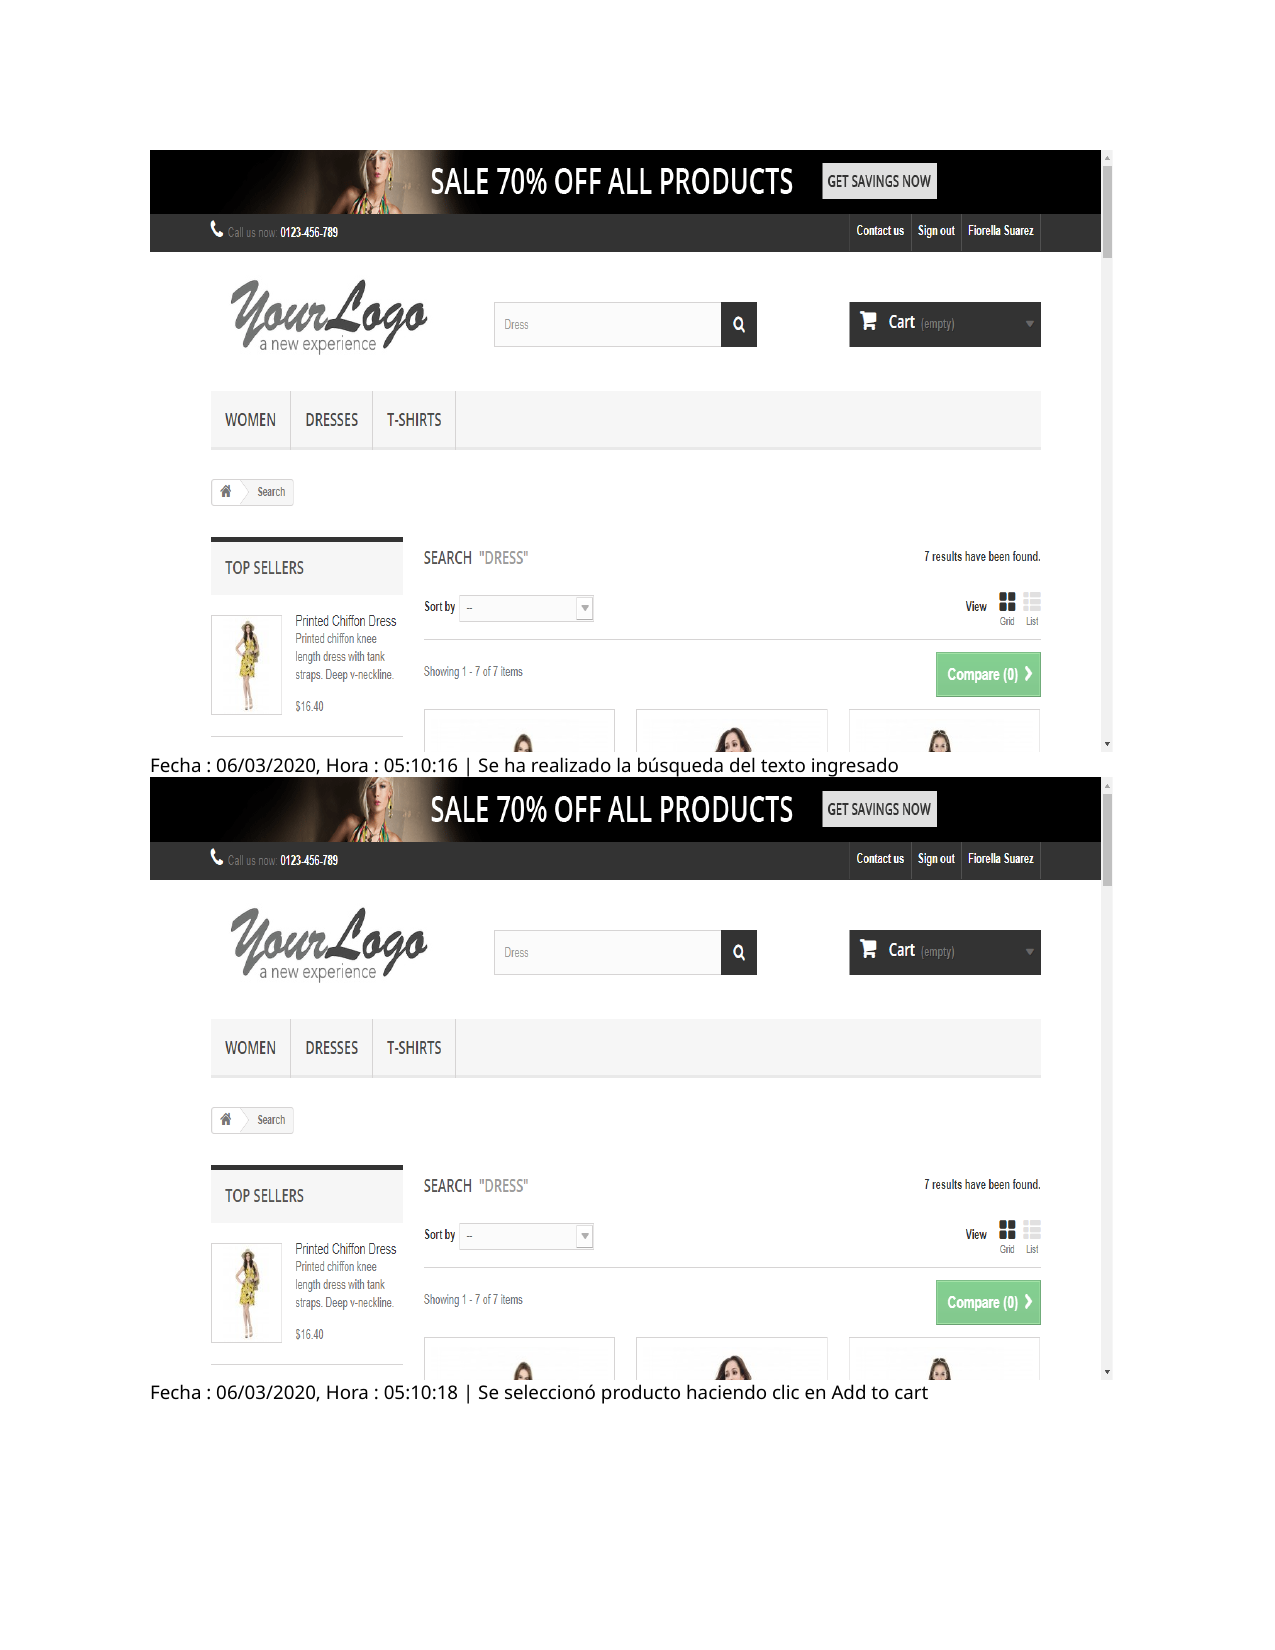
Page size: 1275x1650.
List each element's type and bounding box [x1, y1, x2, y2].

picture [150, 150, 1113, 752]
picture [150, 777, 1113, 1380]
text [150, 150, 1125, 1405]
